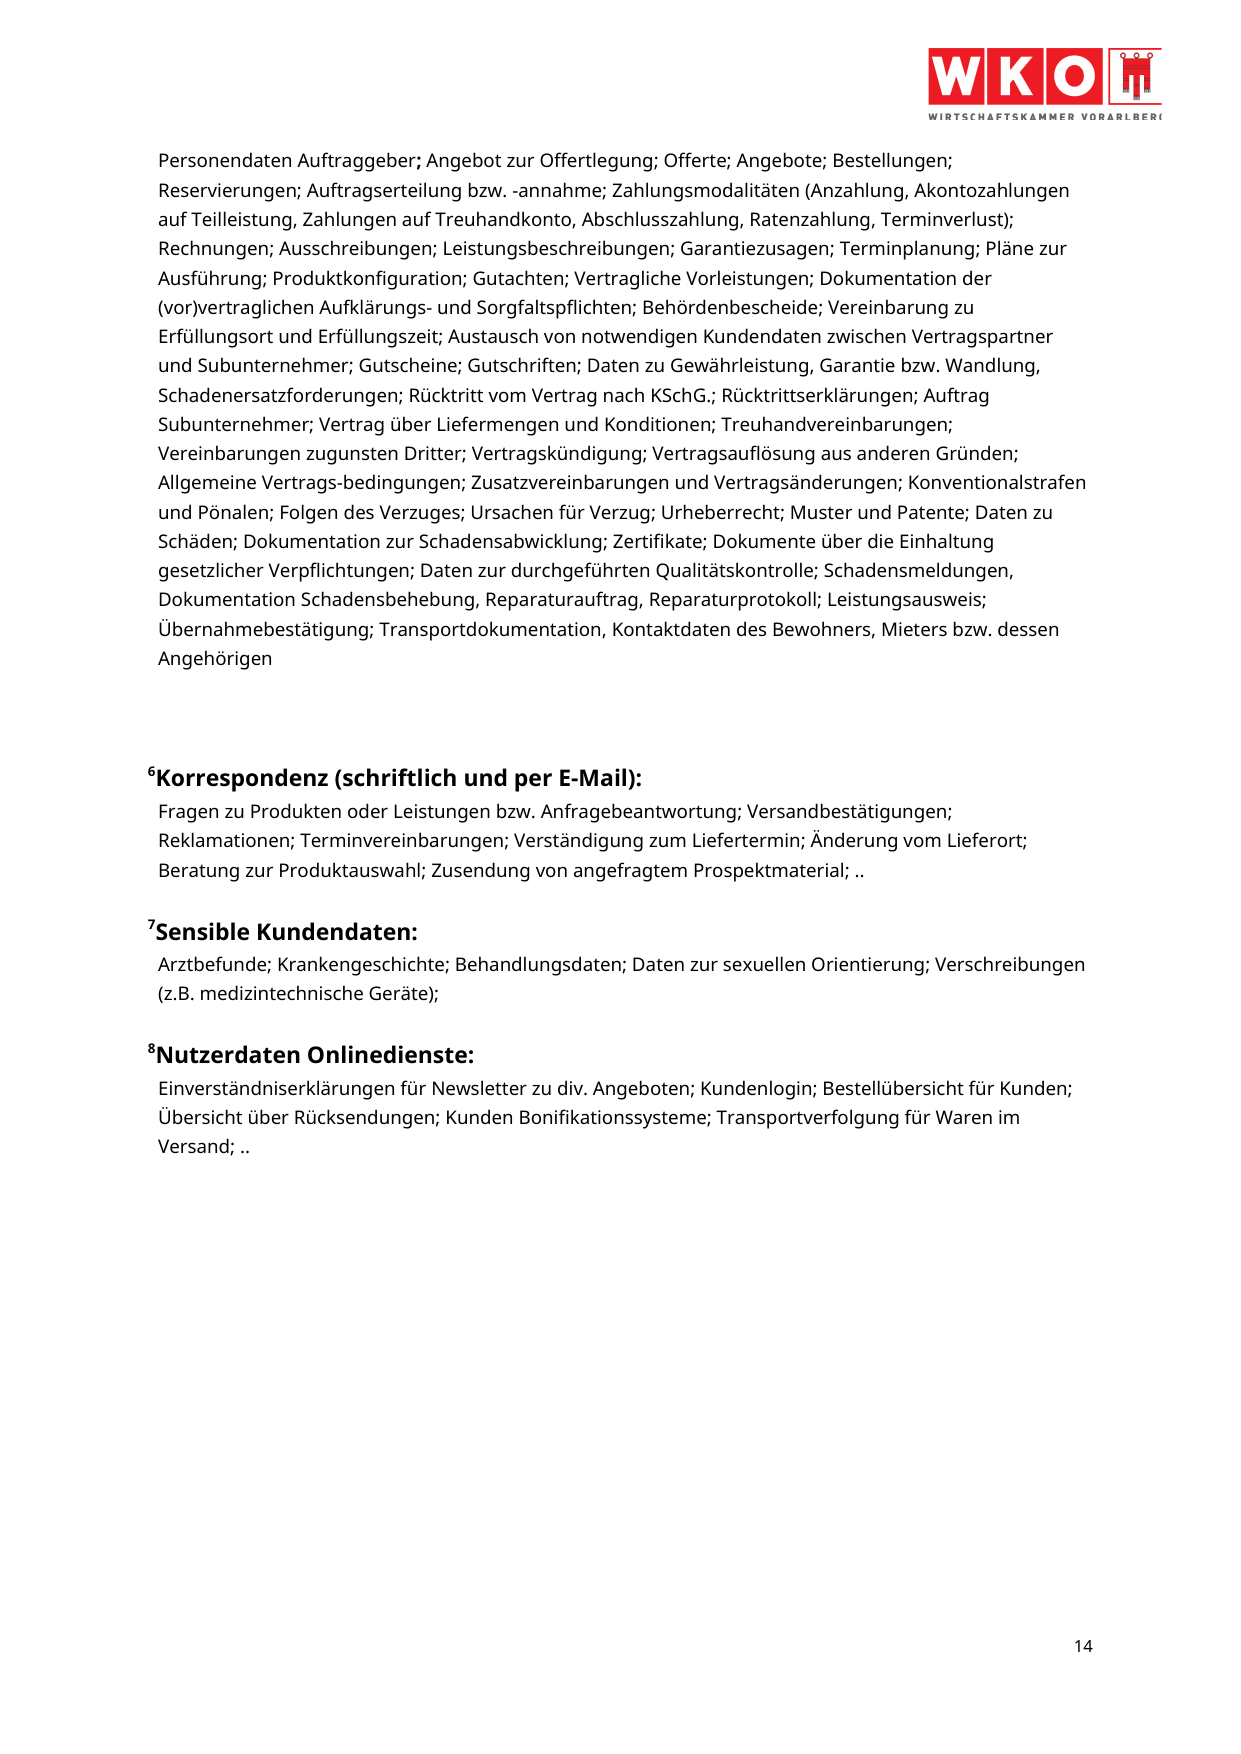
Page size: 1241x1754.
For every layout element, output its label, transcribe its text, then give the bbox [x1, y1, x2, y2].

text Arztbefunde; Krankengeschichte; Behandlungsdaten; Daten zur sexuellen Orientierung; Verschreibungen (z.B. medizintechnische Geräte); [148, 951, 1092, 1006]
text 6Korrespondenz (schriftlich und per E-Mail): [148, 762, 1092, 794]
text Personendaten Auftraggeber; Angebot zur Offertlegung; Offerte; Angebote; Bestellungen; Reservierungen; Auftragserteilung bzw. -annahme; Zahlungsmodalitäten (Anzahlung, Akontozahlungen auf Teilleistung, Zahlungen auf Treuhandkonto, Abschlusszahlung, Ratenzahlung, Terminverlust); Rechnungen; Ausschreibungen; Leistungsbeschreibungen; Garantiezusagen; Terminplanung; Pläne zur Ausführung; Produktkonfiguration; Gutachten; Vertragliche Vorleistungen; Dokumentation der (vor)vertraglichen Aufklärungs- und Sorgfaltspflichten; Behördenbescheide; Vereinbarung zu Erfüllungsort und Erfüllungszeit; Austausch von notwendigen Kundendaten zwischen Vertragspartner und Subunternehmer; Gutscheine; Gutschriften; Daten zu Gewährleistung, Garantie bzw. Wandlung, Schadenersatzforderungen; Rücktritt vom Vertrag nach KSchG.; Rücktrittserklärungen; Auftrag Subunternehmer; Vertrag über Liefermengen und Konditionen; Treuhandvereinbarungen; Vereinbarungen zugunsten Dritter; Vertragskündigung; Vertragsauflösung aus anderen Gründen; Allgemeine Vertrags-bedingungen; Zusatzvereinbarungen und Vertragsänderungen; Konventionalstrafen und Pönalen; Folgen des Verzuges; Ursachen für Verzug; Urheberrecht; Muster und Patente; Daten zu Schäden; Dokumentation zur Schadensabwicklung; Zertifikate; Dokumente über die Einhaltung gesetzlicher Verpflichtungen; Daten zur durchgeführten Qualitätskontrolle; Schadensmeldungen, Dokumentation Schadensbehebung, Reparaturauftrag, Reparaturprotokoll; Leistungsausweis; Übernahmebestätigung; Transportdokumentation, Kontaktdaten des Bewohners, Mieters bzw. dessen Angehörigen [148, 148, 1092, 671]
text 7Sensible Kundendaten: [148, 915, 1092, 947]
picture [928, 48, 1162, 120]
text 8Nutzerdaten Onlinedienste: [148, 1039, 1092, 1070]
text Fragen zu Produkten oder Leistungen bzw. Anfragebeantwortung; Versandbestätigungen; Reklamationen; Terminvereinbarungen; Verständigung zum Liefertermin; Änderung vom Lieferort; Beratung zur Produktauswahl; Zusendung von angefragtem Prospektmaterial; .. [148, 798, 1092, 882]
text Einverständniserklärungen für Newsletter zu div. Angeboten; Kundenlogin; Bestellübersicht für Kunden; Übersicht über Rücksendungen; Kunden Bonifikationssysteme; Transportverfolgung für Waren im Versand; .. [148, 1075, 1092, 1159]
